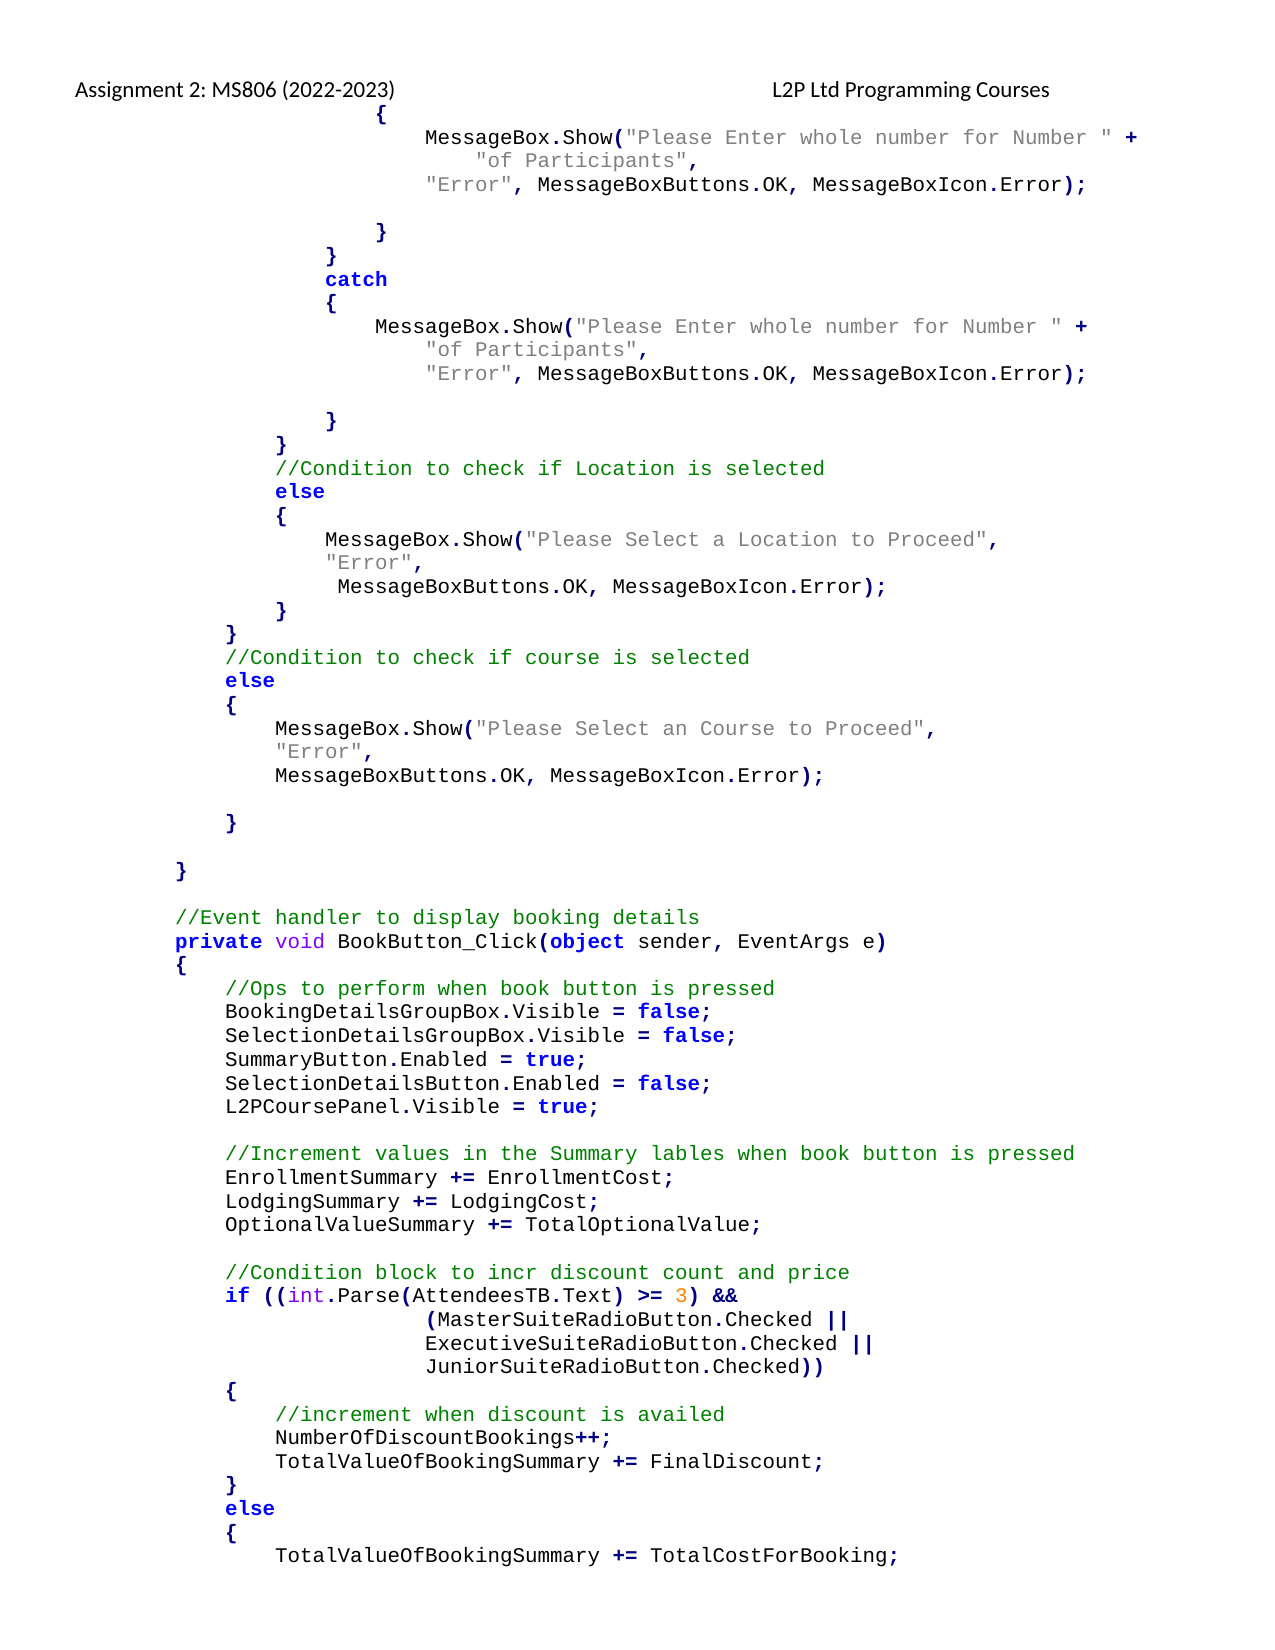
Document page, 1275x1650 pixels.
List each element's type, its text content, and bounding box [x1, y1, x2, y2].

text { [75, 103, 1200, 127]
text { [75, 694, 1200, 718]
text } [75, 623, 1200, 647]
text private void BookButton_Click(object sender, EventArgs e) [75, 931, 1200, 954]
text EnrollmentSummary += EnrollmentCost; [75, 1167, 1200, 1191]
text JuniorSuiteRadioButton.Checked)) [75, 1356, 1200, 1380]
text "of Participants", [75, 339, 1200, 363]
text } [75, 599, 1200, 623]
text "Error", [75, 552, 1200, 576]
text { [75, 505, 1200, 529]
text { [75, 292, 1200, 316]
text } [75, 410, 1200, 434]
text NumberOfDiscountBookings++; [75, 1427, 1200, 1451]
text catch [75, 268, 1200, 292]
text if ((int.Parse(AttendeesTB.Text) >= 3) && [75, 1285, 1200, 1309]
text { [75, 954, 1200, 978]
text L2PCoursePanel.Visible = true; [75, 1096, 1200, 1120]
text MessageBox.Show("Please Enter whole number for Number " + [75, 127, 1200, 150]
text SummaryButton.Enabled = true; [75, 1049, 1200, 1072]
text { [75, 1522, 1200, 1545]
text TotalValueOfBookingSummary += FinalDiscount; [75, 1451, 1200, 1474]
text else [75, 1498, 1200, 1522]
text MessageBox.Show("Please Select an Course to Proceed", [75, 718, 1200, 741]
text MessageBox.Show("Please Select a Location to Proceed", [75, 529, 1200, 552]
text BookingDetailsGroupBox.Visible = false; [75, 1002, 1200, 1025]
text (MasterSuiteRadioButton.Checked || [75, 1309, 1200, 1333]
text SelectionDetailsButton.Enabled = false; [75, 1072, 1200, 1096]
text } [75, 221, 1200, 245]
text "Error", [75, 741, 1200, 765]
text } [75, 860, 1200, 883]
text //Condition to check if course is selected [75, 647, 1200, 671]
text MessageBoxButtons.OK, MessageBoxIcon.Error); [75, 576, 1200, 599]
text TotalValueOfBookingSummary += TotalCostForBooking; [75, 1545, 1200, 1569]
text "of Participants", [75, 150, 1200, 174]
text { [75, 1380, 1200, 1403]
text } [75, 1474, 1200, 1498]
text //increment when discount is availed [75, 1403, 1200, 1427]
text //Ops to perform when book button is pressed [75, 978, 1200, 1002]
text MessageBoxButtons.OK, MessageBoxIcon.Error); [75, 765, 1200, 789]
text ExecutiveSuiteRadioButton.Checked || [75, 1333, 1200, 1356]
text "Error", MessageBoxButtons.OK, MessageBoxIcon.Error); [75, 174, 1200, 198]
text OptionalValueSummary += TotalOptionalValue; [75, 1214, 1200, 1238]
text } [75, 812, 1200, 836]
text SelectionDetailsGroupBox.Visible = false; [75, 1025, 1200, 1049]
text else [75, 671, 1200, 694]
text //Increment values in the Summary lables when book button is pressed [75, 1143, 1200, 1167]
text MessageBox.Show("Please Enter whole number for Number " + [75, 316, 1200, 339]
text "Error", MessageBoxButtons.OK, MessageBoxIcon.Error); [75, 363, 1200, 387]
text LodgingSummary += LodgingCost; [75, 1191, 1200, 1214]
text //Condition to check if Location is selected [75, 458, 1200, 481]
text //Event handler to display booking details [75, 907, 1200, 931]
text } [75, 434, 1200, 458]
text //Condition block to incr discount count and price [75, 1262, 1200, 1285]
text } [75, 245, 1200, 268]
text else [75, 481, 1200, 505]
